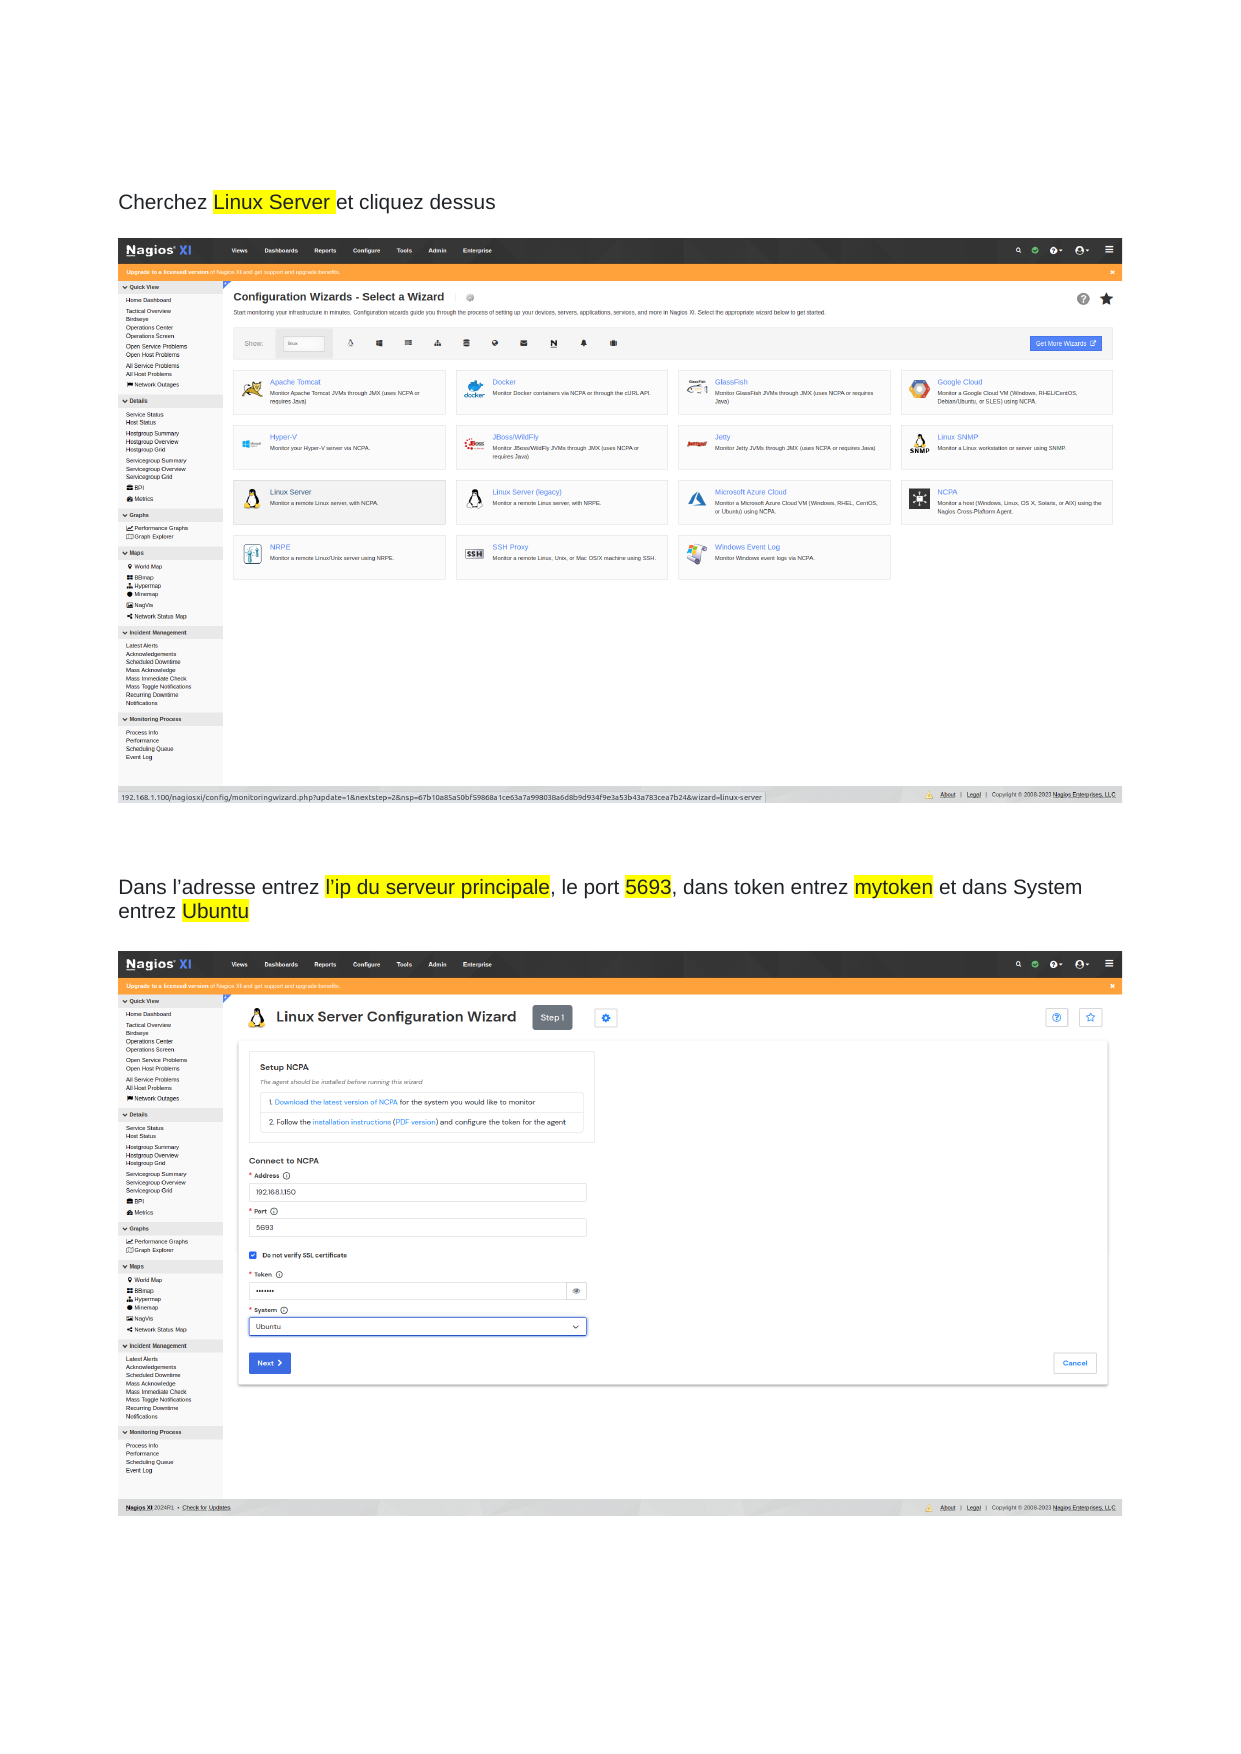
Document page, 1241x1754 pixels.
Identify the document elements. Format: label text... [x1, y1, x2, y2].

text Cherchez Linux Server et cliquez dessus [336, 190, 1122, 214]
picture [118, 238, 1123, 803]
picture [118, 951, 1123, 1516]
text Dans l’adresse entrez l’ip du serveur principale, le port 5693, dans token entrez mytoken et dans System entrez Ubuntu [118, 874, 1122, 922]
